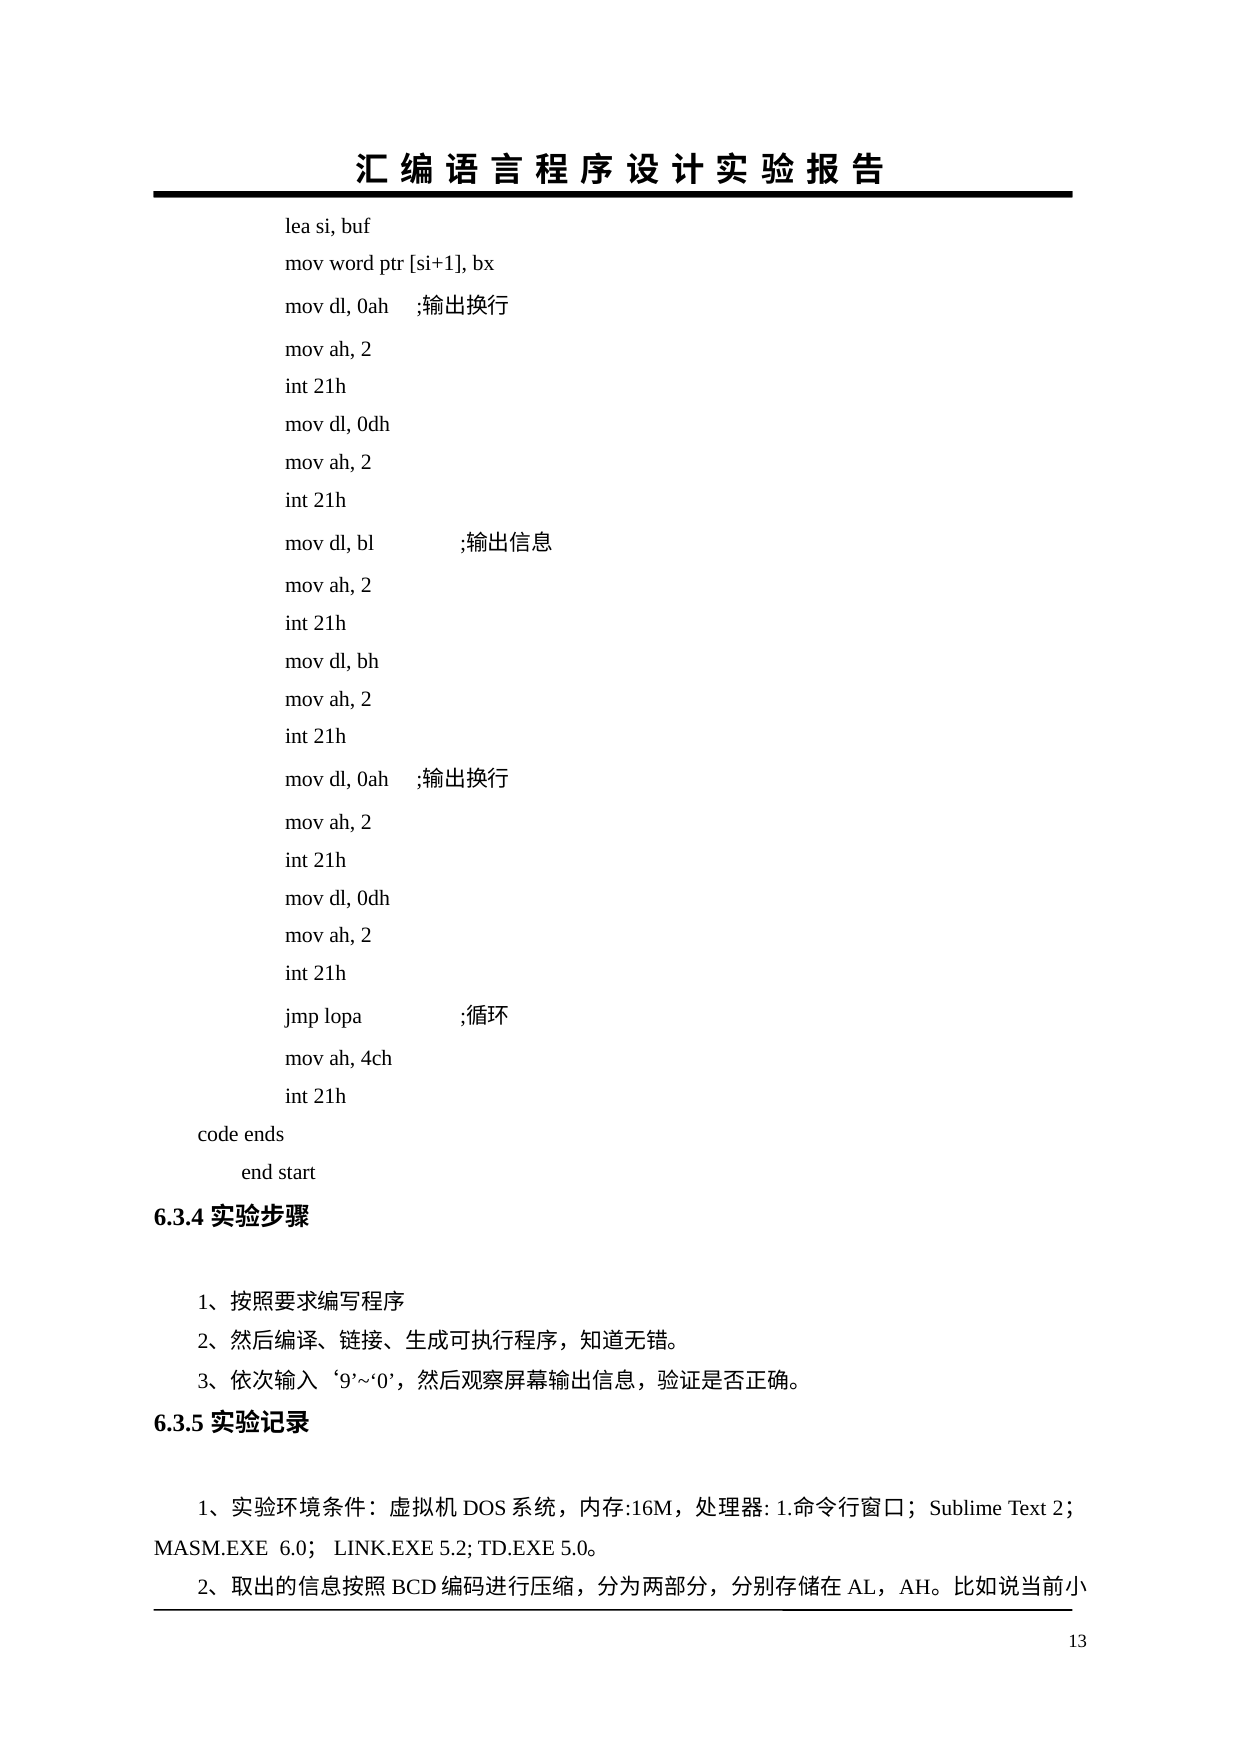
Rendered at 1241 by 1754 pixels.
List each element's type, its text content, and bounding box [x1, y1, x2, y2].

text 2、然后编译、链接、生成可执行程序，知道无错。 [153, 1323, 1087, 1355]
text int 21h [153, 610, 1087, 635]
text lea si, buf [153, 213, 1087, 238]
text mov dl, bl ;输出信息 [153, 525, 1087, 556]
text mov ah, 2 [153, 922, 1087, 947]
text int 21h [153, 847, 1087, 872]
text mov ah, 2 [153, 809, 1087, 834]
text code ends [153, 1121, 1087, 1146]
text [153, 1569, 1087, 1601]
text 6.3.5 实验记录 [153, 1403, 1087, 1439]
text mov ah, 2 [153, 449, 1087, 474]
text mov dl, 0ah ;输出换行 [153, 288, 1087, 320]
text int 21h [153, 723, 1087, 749]
text end start [153, 1159, 1087, 1184]
text int 21h [153, 1083, 1087, 1108]
text mov dl, 0dh [153, 411, 1087, 437]
text 3、依次输入‘9’~‘0’，然后观察屏幕输出信息，验证是否正确。 [153, 1363, 1087, 1395]
text mov ah, 2 [153, 572, 1087, 597]
text mov ah, 4ch [153, 1045, 1087, 1071]
text 1、按照要求编写程序 [153, 1284, 1087, 1316]
text jmp lopa ;循环 [153, 998, 1087, 1029]
text mov dl, 0dh [153, 884, 1087, 910]
text mov dl, 0ah ;输出换行 [153, 761, 1087, 793]
text int 21h [153, 487, 1087, 512]
text mov dl, bh [153, 648, 1087, 673]
text mov ah, 2 [153, 336, 1087, 361]
text mov word ptr [si+1], bx [153, 250, 1087, 276]
text int 21h [153, 960, 1087, 985]
text mov ah, 2 [153, 686, 1087, 711]
text 6.3.4 实验步骤 [153, 1197, 1087, 1233]
text int 21h [153, 373, 1087, 399]
text 1、实验环境条件：虚拟机DOS系统，内存:16M，处理器: 1.命令行窗口；Sublime Text 2；MASM.EXE 6.0； LINK.EXE 5.2; TD.EXE 5.0。 [153, 1490, 1087, 1561]
